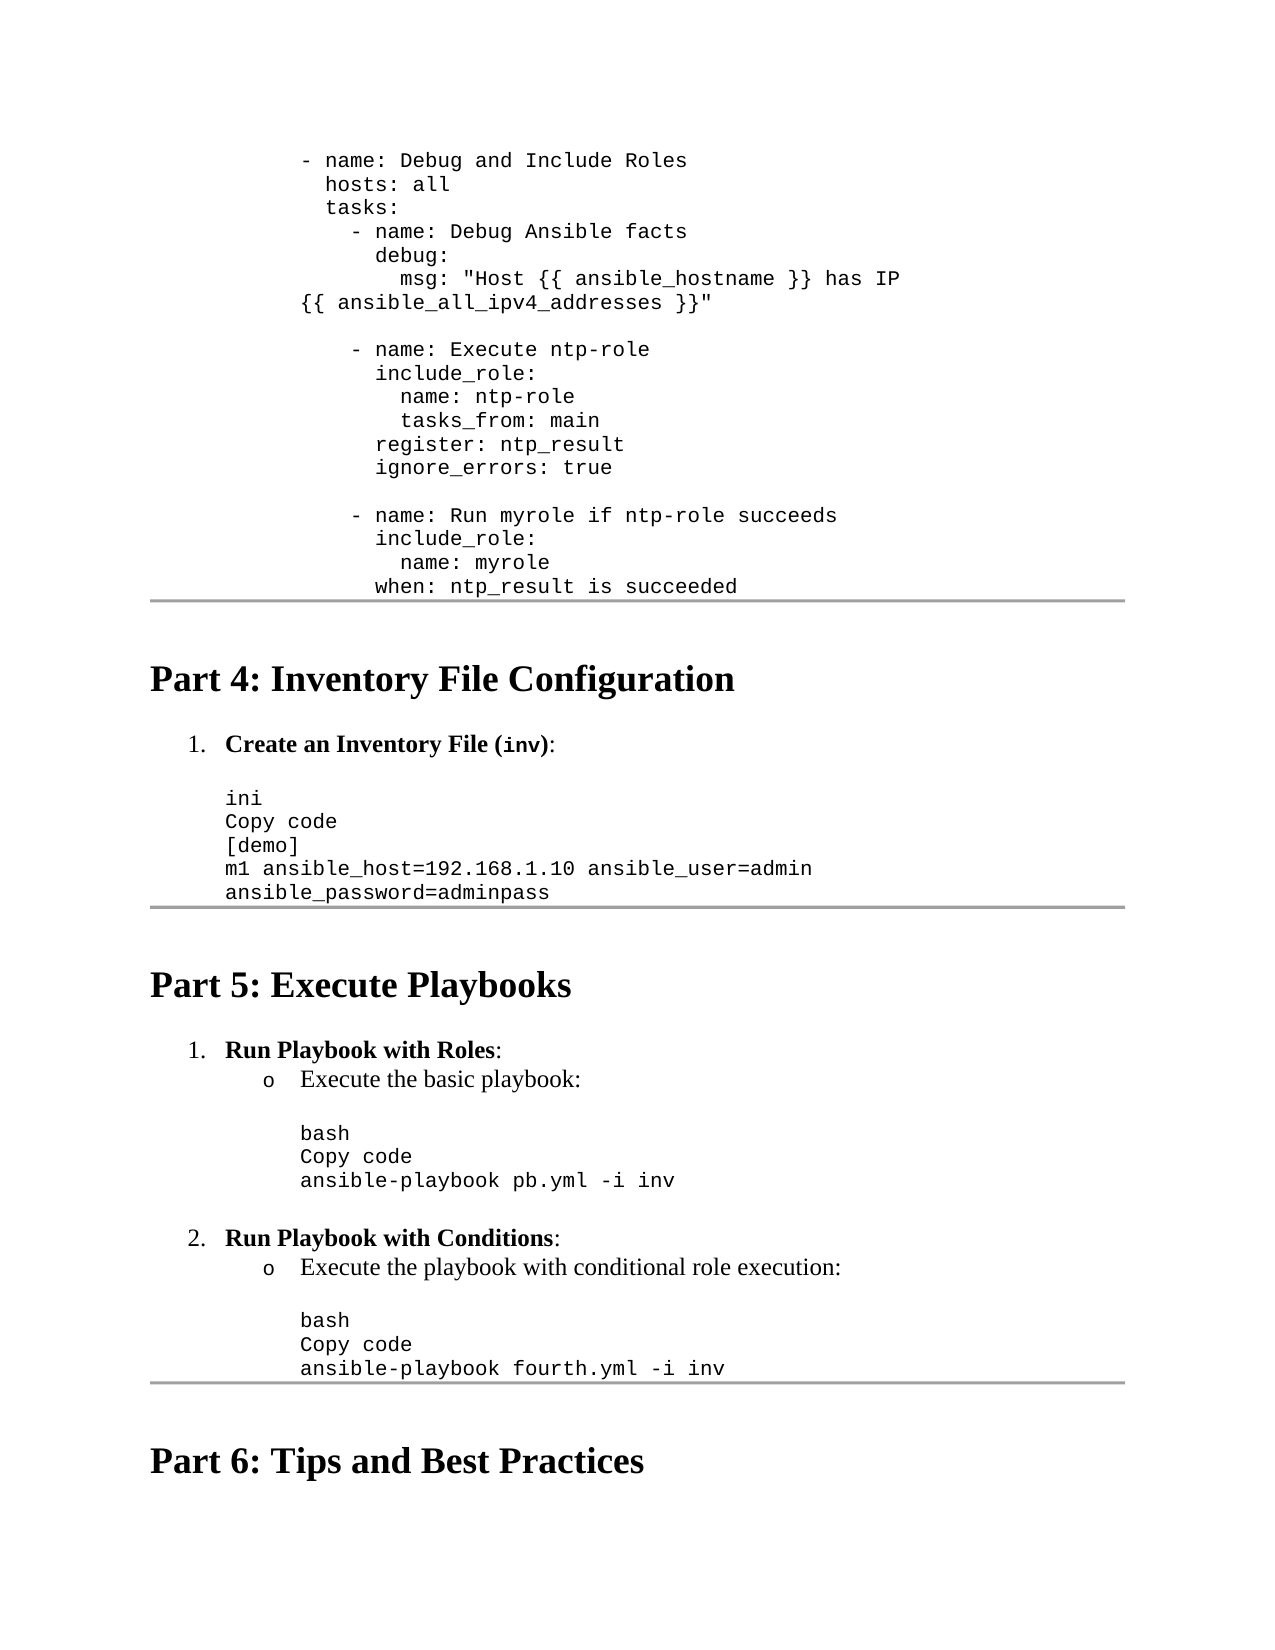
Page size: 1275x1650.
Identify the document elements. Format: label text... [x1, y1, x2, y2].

text - name: Execute ntp-role [300, 339, 1125, 363]
text ansible-playbook pb.yml -i inv [300, 1170, 1125, 1194]
text bash [300, 1123, 1125, 1146]
text - name: Debug Ansible facts [300, 221, 1125, 244]
text include_role: [300, 363, 1125, 386]
list Run Playbook with Conditions: [187, 1223, 1125, 1252]
text tasks_from: main [300, 410, 1125, 434]
text ini [225, 787, 1125, 811]
text Part 5: Execute Playbooks [150, 963, 1125, 1006]
text name: myrole [300, 552, 1125, 576]
text bash [300, 1310, 1125, 1334]
list Create an Inventory File (inv): [187, 729, 1125, 758]
list Execute the playbook with conditional role execution: [262, 1252, 1125, 1281]
text Copy code [300, 1334, 1125, 1358]
text ignore_errors: true [300, 457, 1125, 481]
text ansible-playbook fourth.yml -i inv [300, 1358, 1125, 1381]
text Part 4: Inventory File Configuration [150, 656, 1125, 699]
text tasks: [300, 197, 1125, 221]
text - name: Debug and Include Roles [300, 150, 1125, 174]
text debug: [300, 244, 1125, 268]
text [demo] [225, 835, 1125, 858]
text - name: Run myrole if ntp-role succeeds [300, 505, 1125, 528]
text register: ntp_result [300, 434, 1125, 457]
text when: ntp_result is succeeded [300, 576, 1125, 599]
text m1 ansible_host=192.168.1.10 ansible_user=admin ansible_password=adminpass [225, 858, 1125, 905]
text name: ntp-role [300, 386, 1125, 410]
text Part 6: Tips and Best Practices [150, 1438, 1125, 1482]
text Copy code [300, 1146, 1125, 1170]
text Copy code [225, 811, 1125, 835]
list Execute the basic playbook: [262, 1064, 1125, 1093]
list Run Playbook with Roles: [187, 1035, 1125, 1064]
text include_role: [300, 528, 1125, 552]
text msg: "Host {{ ansible_hostname }} has IP {{ ansible_all_ipv4_addresses }}" [300, 268, 1125, 316]
text hosts: all [300, 174, 1125, 197]
